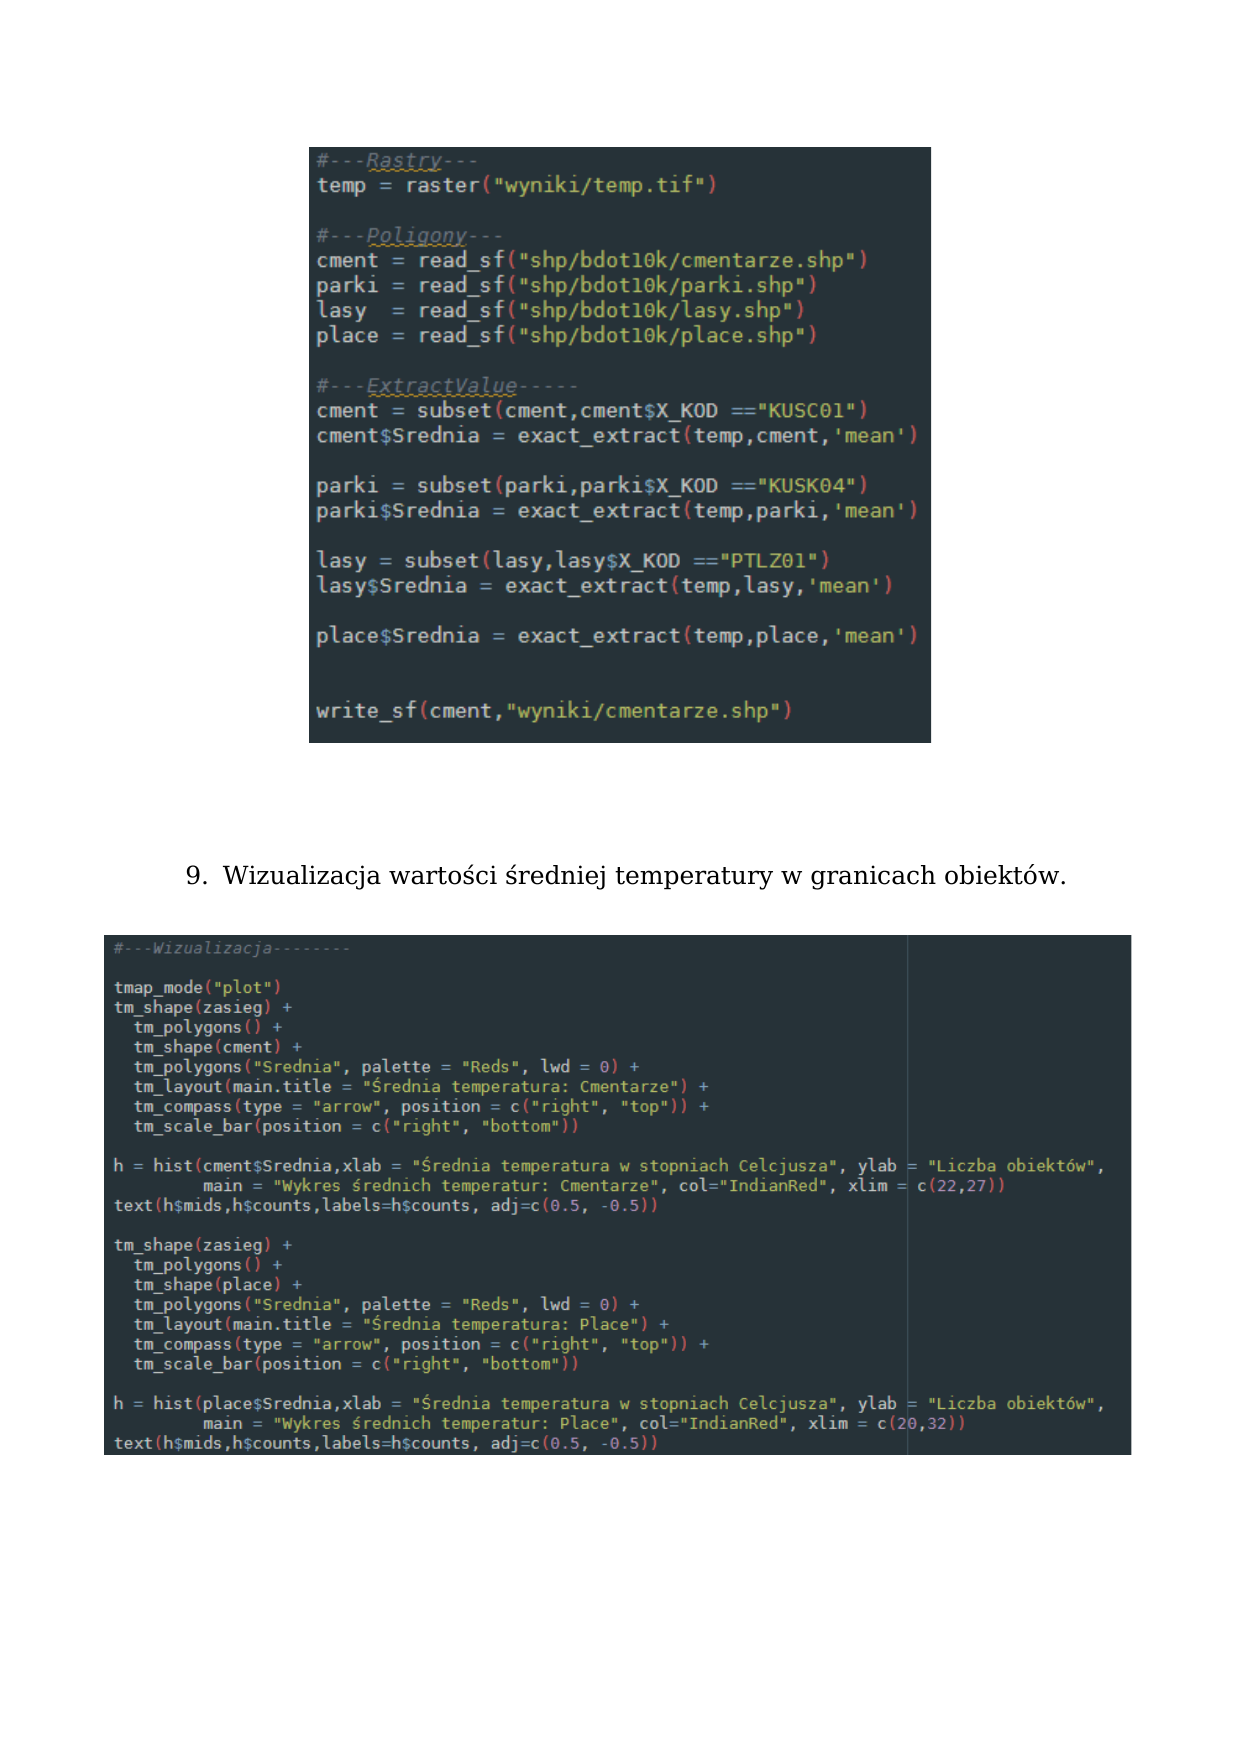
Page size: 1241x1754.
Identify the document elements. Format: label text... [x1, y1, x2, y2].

picture [309, 147, 932, 743]
list Wizualizacja wartości średniej temperatury w granicach obiektów. [185, 860, 1093, 890]
picture [104, 935, 1133, 1455]
